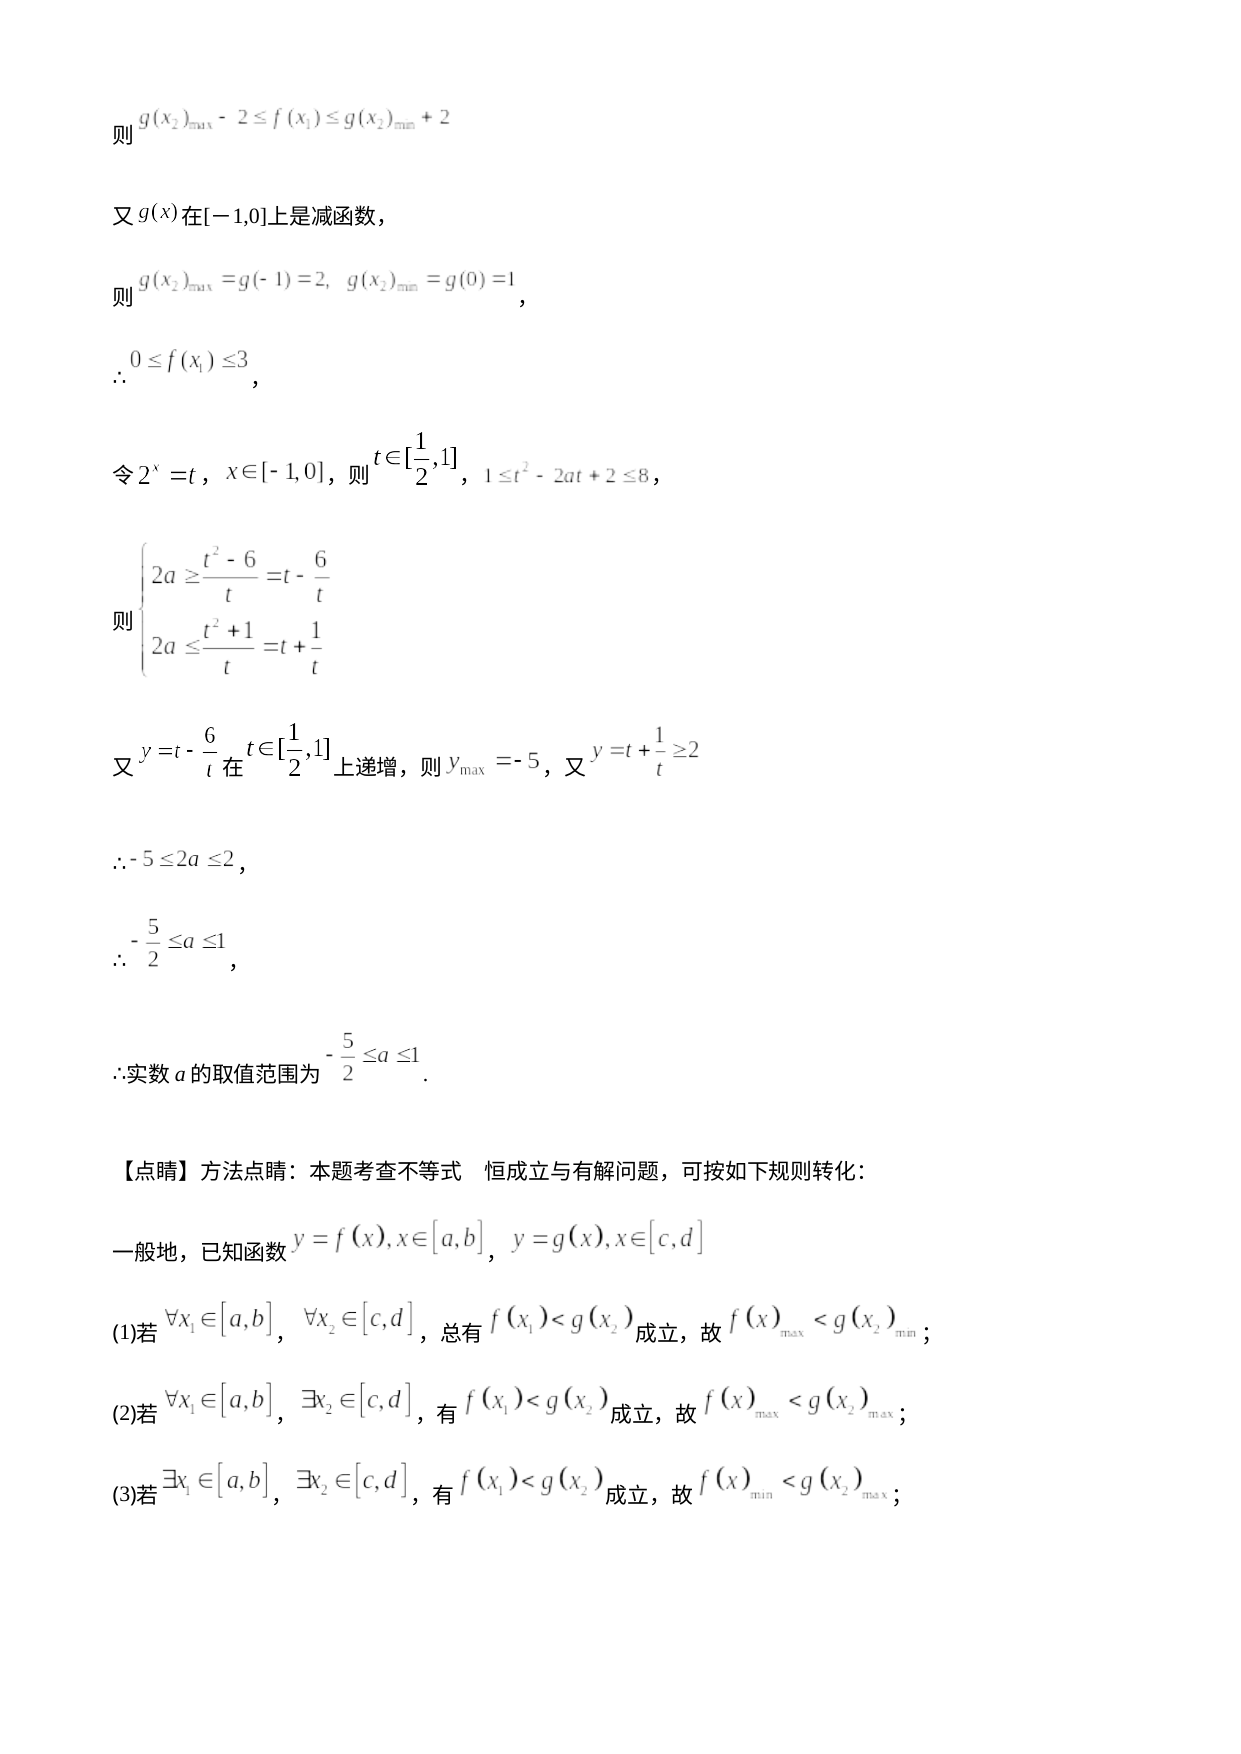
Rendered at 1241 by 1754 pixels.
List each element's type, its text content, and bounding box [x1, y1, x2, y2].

text 则 [112, 538, 1128, 701]
text 又在[－1,0]上是减函数， [112, 183, 1128, 248]
text (2)若，，有成立，故； [112, 1380, 1128, 1445]
text (3)若，，有成立，故； [112, 1461, 1128, 1526]
text 令，，则，， [112, 425, 1128, 523]
text 一般地，已知函数， [112, 1218, 1128, 1283]
text ∴， [112, 344, 1128, 409]
text (1)若，，总有成立，故； [112, 1299, 1128, 1364]
text 则， [112, 263, 1128, 328]
text ∴， [112, 911, 1128, 1008]
text ∴， [112, 830, 1128, 895]
text 又在上递增，则，又 [112, 717, 1128, 814]
text ∴实数a的取值范围为. [112, 1024, 1128, 1122]
text 【点睛】方法点睛：本题考查不等式恒成立与有解问题，可按如下规则转化： [112, 1138, 1128, 1203]
text 则 [112, 102, 1128, 167]
